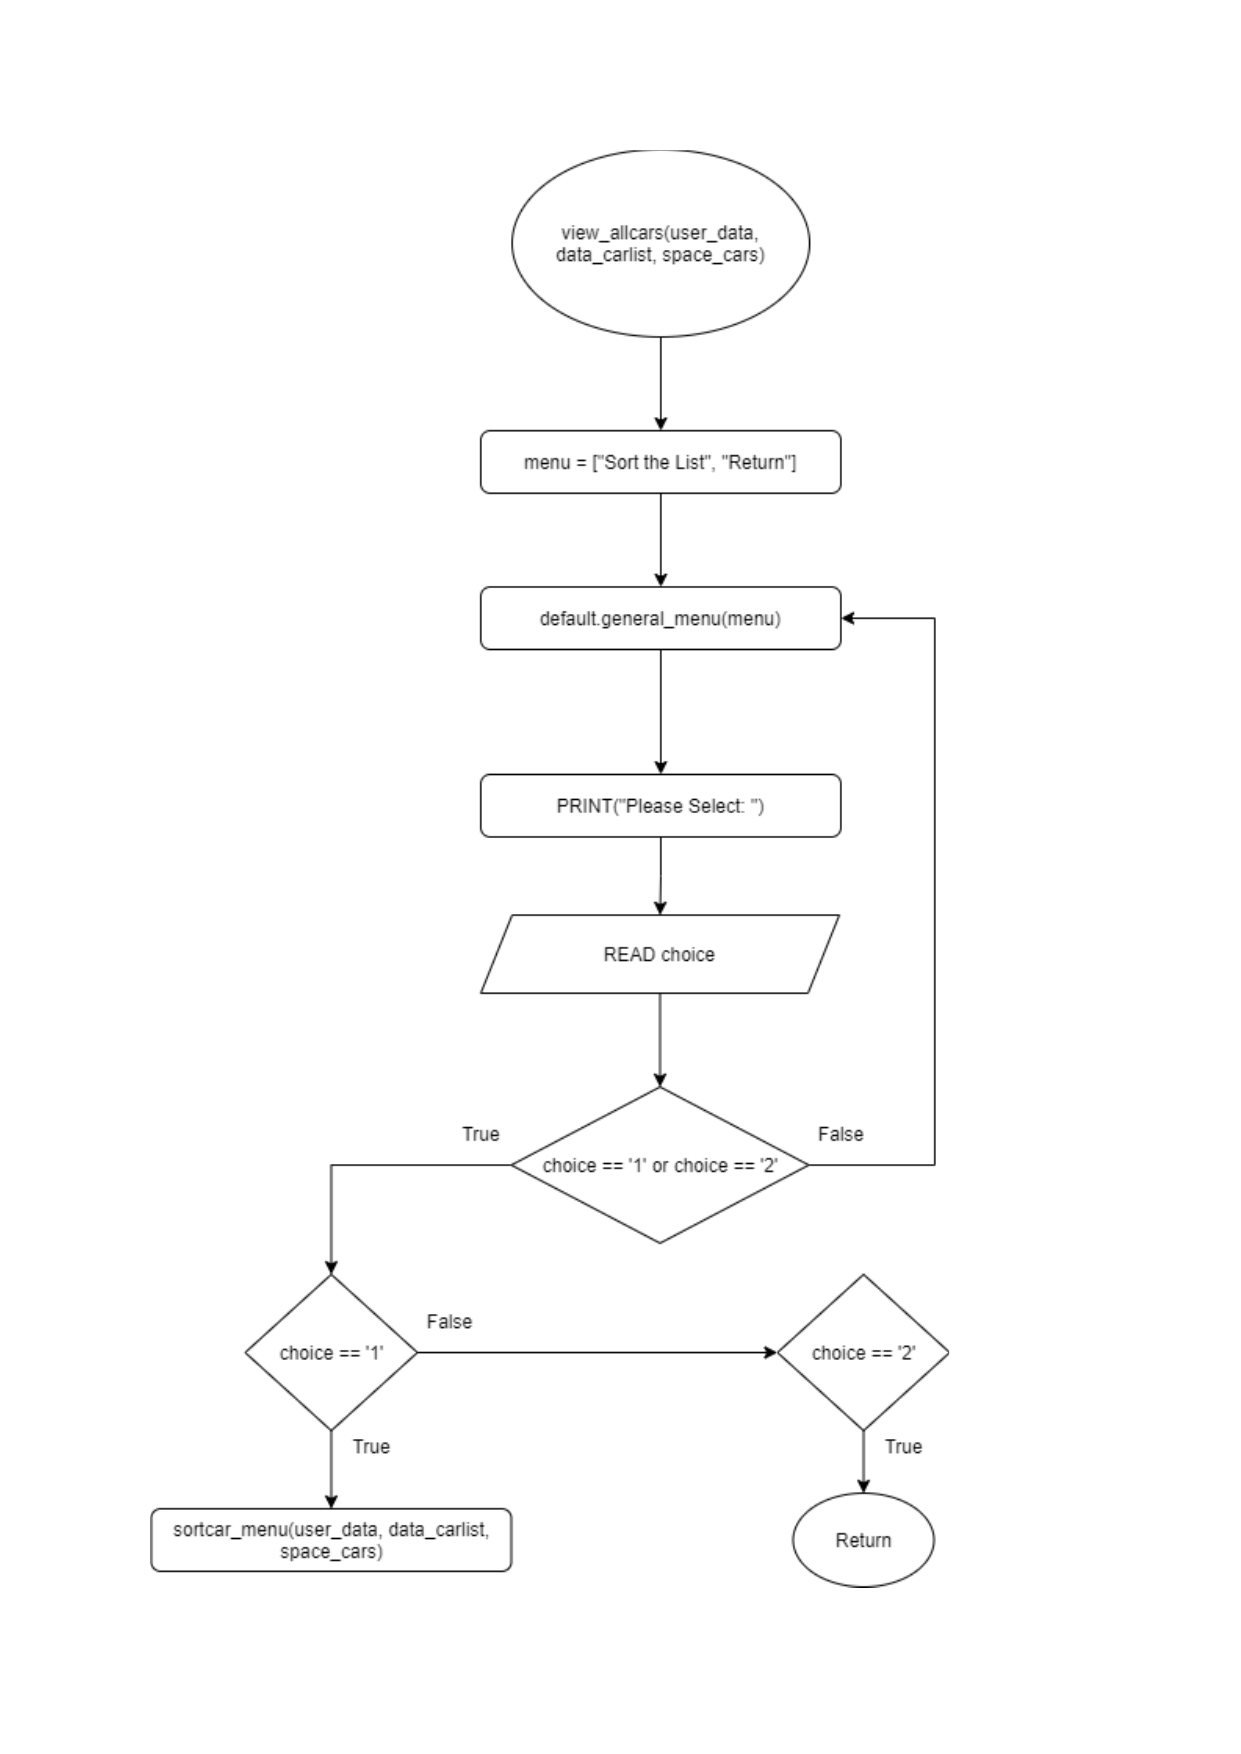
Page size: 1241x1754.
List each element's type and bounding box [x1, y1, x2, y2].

picture [150, 150, 950, 1588]
